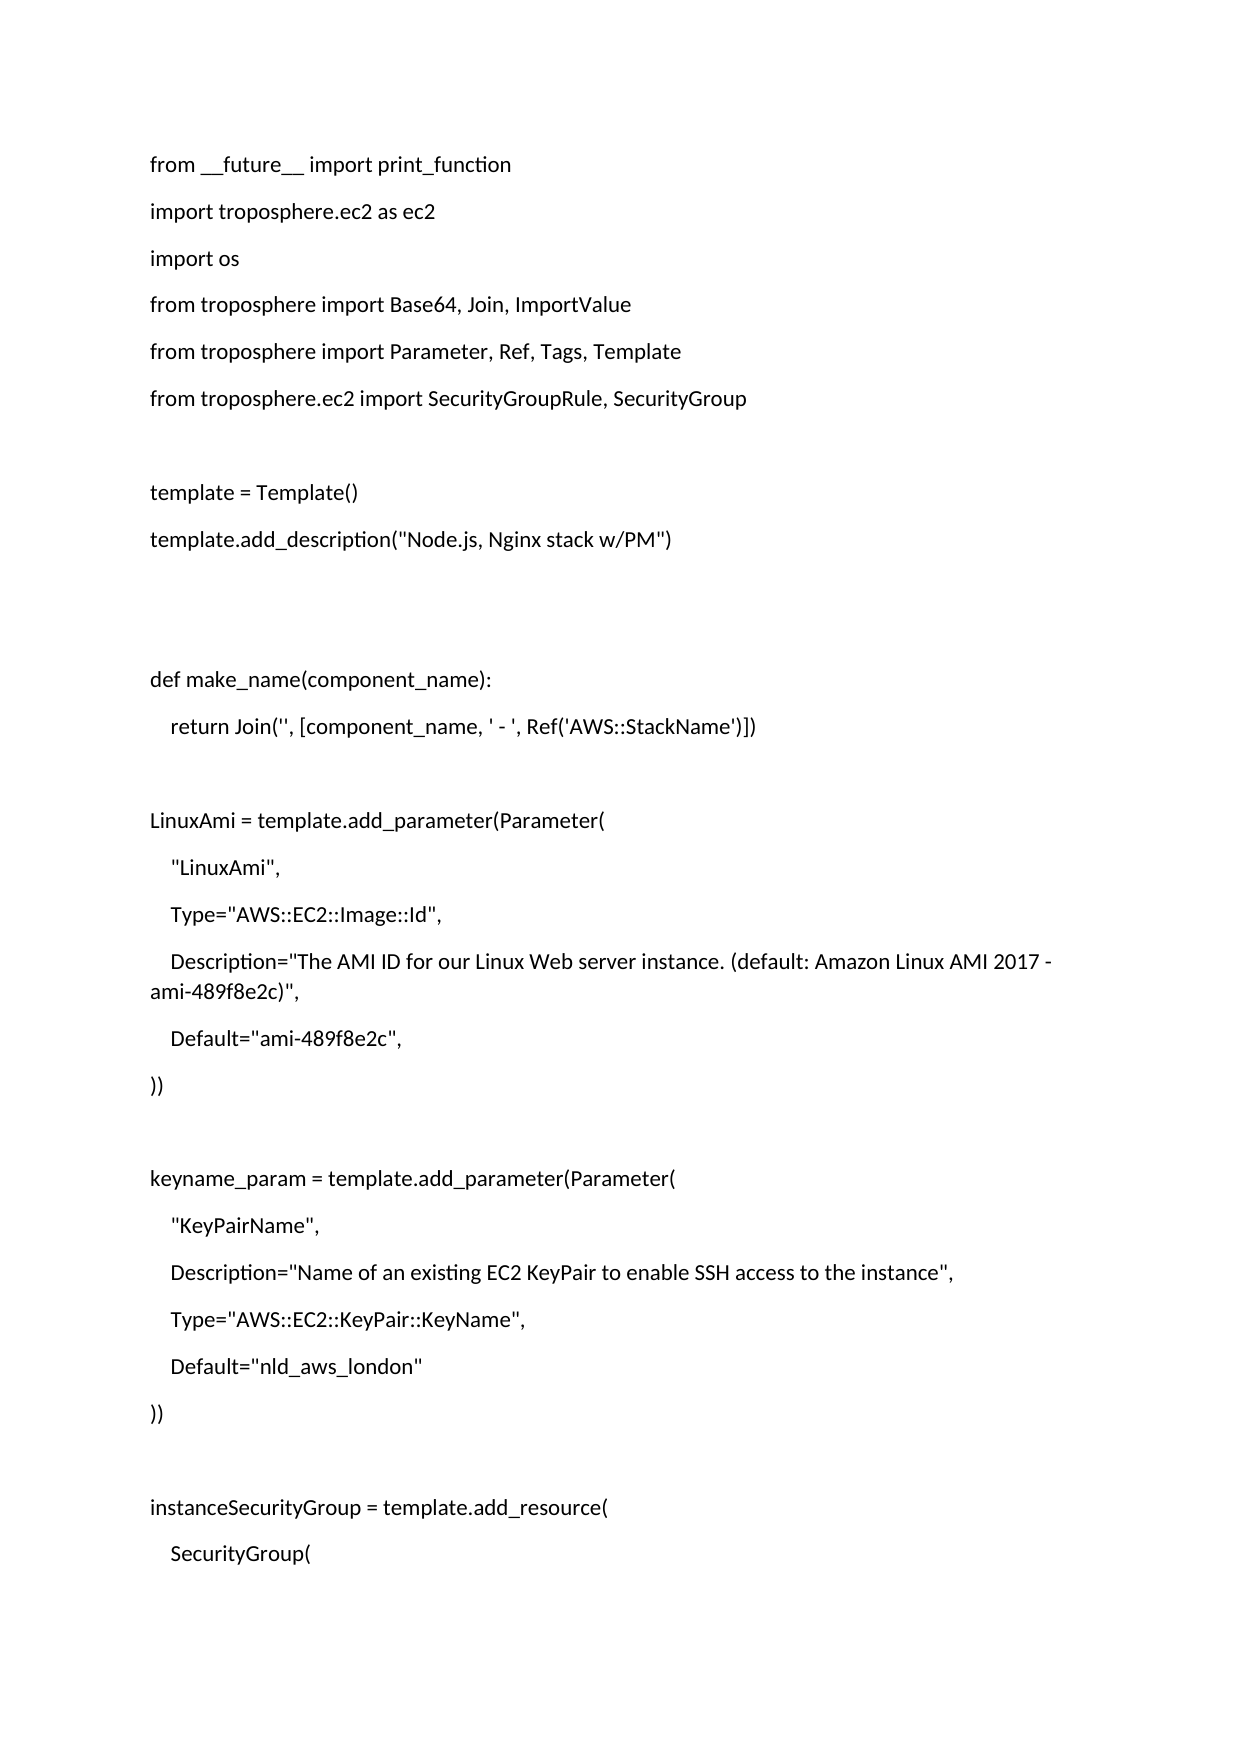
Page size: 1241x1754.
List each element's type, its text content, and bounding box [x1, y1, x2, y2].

text template.add_description("Node.js, Nginx stack w/PM") [150, 525, 1090, 553]
text Default="ami-489f8e2c", [150, 1024, 1090, 1052]
text keyname_param = template.add_parameter(Parameter( [150, 1164, 1090, 1193]
text instanceSecurityGroup = template.add_resource( [150, 1493, 1090, 1521]
text from __future__ import print_function [150, 150, 1090, 178]
text Type="AWS::EC2::Image::Id", [150, 900, 1090, 928]
text Description="The AMI ID for our Linux Web server instance. (default: Amazon Linux AMI 2017 - ami-489f8e2c)", [150, 947, 1090, 1005]
text Description="Name of an existing EC2 KeyPair to enable SSH access to the instance", [150, 1258, 1090, 1286]
text return Join('', [component_name, ' - ', Ref('AWS::StackName')]) [150, 712, 1090, 741]
text import troposphere.ec2 as ec2 [150, 197, 1090, 225]
text )) [150, 1399, 1090, 1427]
text Type="AWS::EC2::KeyPair::KeyName", [150, 1305, 1090, 1333]
text from troposphere import Base64, Join, ImportValue [150, 291, 1090, 319]
text from troposphere.ec2 import SecurityGroupRule, SecurityGroup [150, 384, 1090, 412]
text "LinuxAmi", [150, 853, 1090, 881]
text Default="nld_aws_london" [150, 1352, 1090, 1380]
text SecurityGroup( [150, 1539, 1090, 1568]
text import os [150, 244, 1090, 272]
text template = Template() [150, 478, 1090, 506]
text "KeyPairName", [150, 1211, 1090, 1239]
text )) [150, 1071, 1090, 1099]
text def make_name(component_name): [150, 666, 1090, 694]
text LinuxAmi = template.add_parameter(Parameter( [150, 806, 1090, 834]
text from troposphere import Parameter, Ref, Tags, Template [150, 337, 1090, 366]
